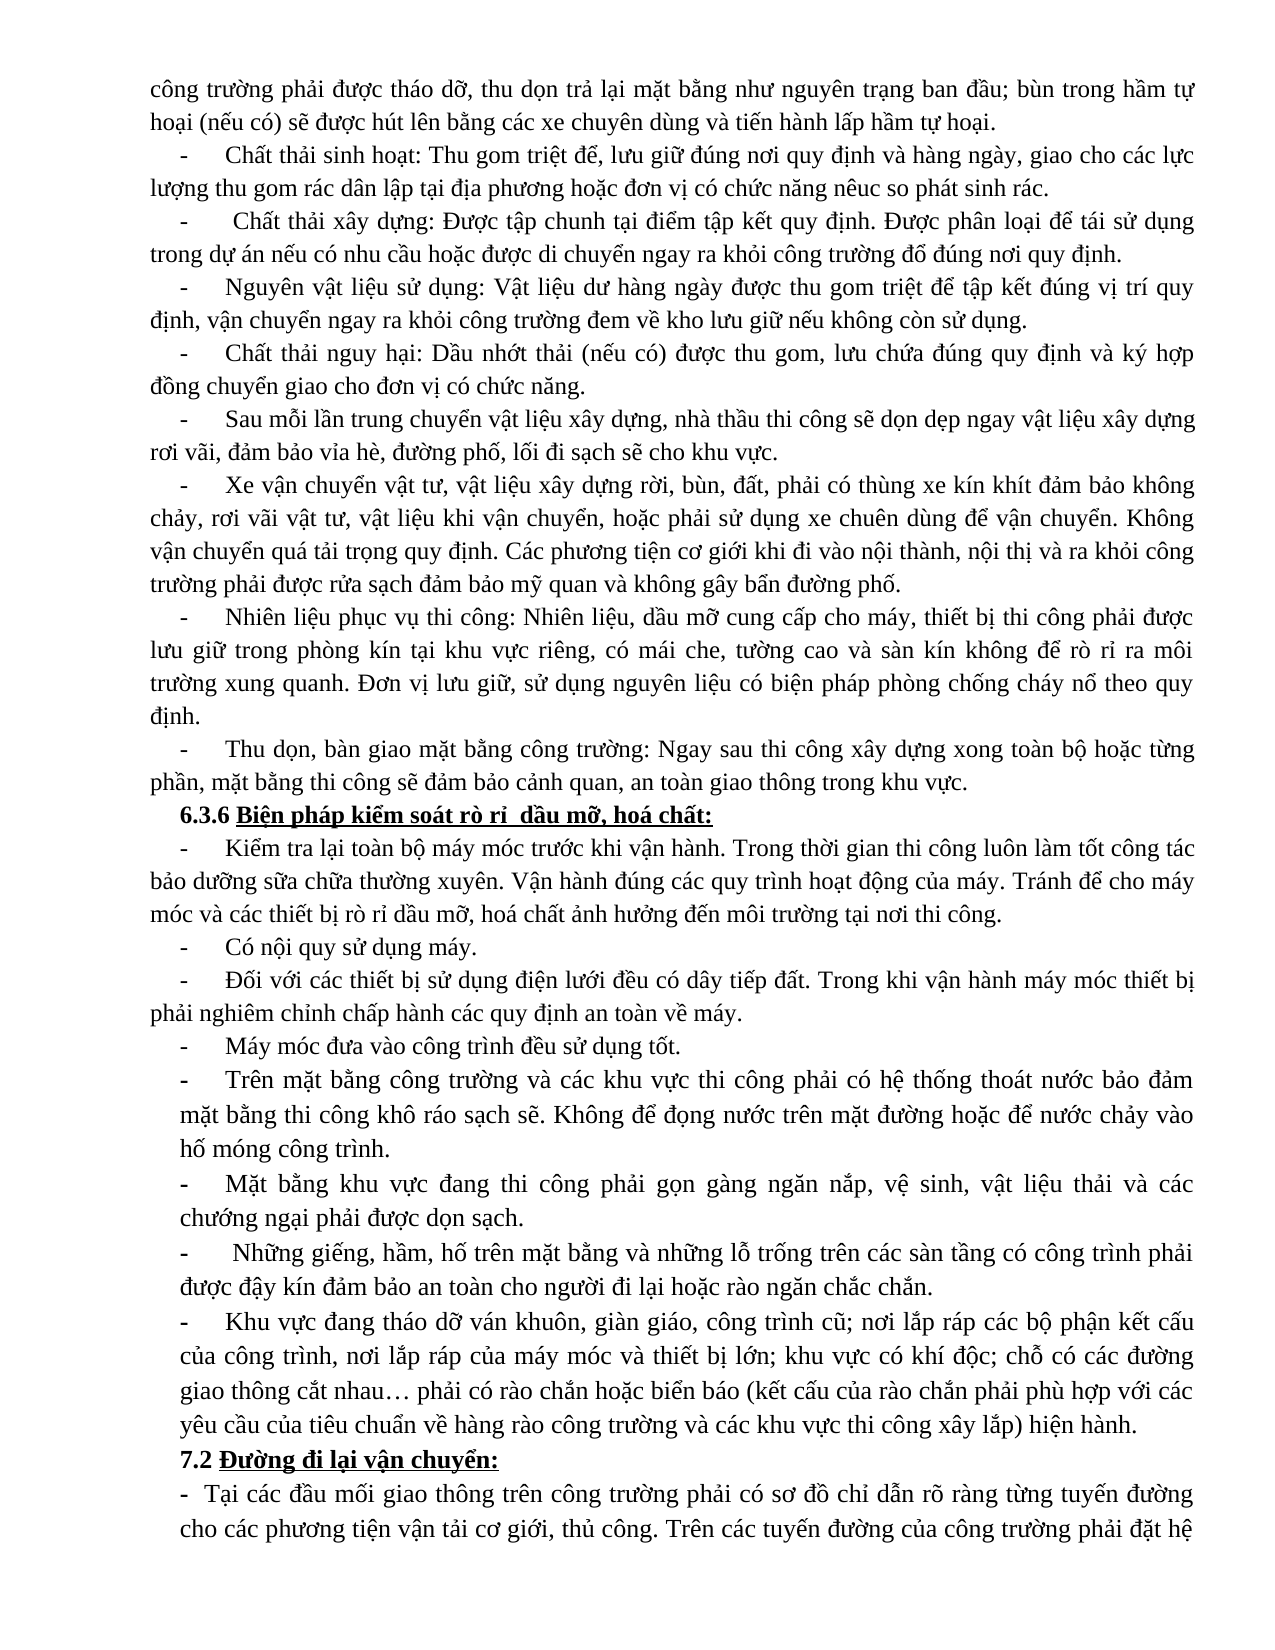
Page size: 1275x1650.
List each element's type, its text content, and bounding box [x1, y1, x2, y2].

list 7.2 Đường đi lại vận chuyển: [179, 1444, 1196, 1474]
list Nhiên liệu phục vụ thi công: Nhiên liệu, dầu mỡ cung cấp cho máy, thiết bị thi công phải được lưu giữ trong phòng kín tại khu vực riêng, có mái che, tường cao và sàn kín không để rò rỉ ra môi trường xung quanh. Đơn vị lưu giữ, sử dụng nguyên liệu có biện pháp phòng chống cháy nổ theo quy định. [150, 602, 1196, 730]
list Máy móc đưa vào công trình đều sử dụng tốt. [150, 1031, 1196, 1060]
list Xe vận chuyển vật tư, vật liệu xây dựng rời, bùn, đất, phải có thùng xe kín khít đảm bảo không chảy, rơi vãi vật tư, vật liệu khi vận chuyển, hoặc phải sử dụng xe chuên dùng để vận chuyển. Không vận chuyển quá tải trọng quy định. Các phương tiện cơ giới khi đi vào nội thành, nội thị và ra khỏi công trường phải được rửa sạch đảm bảo mỹ quan và không gây bẩn đường phố. [150, 470, 1196, 598]
list Mặt bằng khu vực đang thi công phải gọn gàng ngăn nắp, vệ sinh, vật liệu thải và các chướng ngại phải được dọn sạch. [179, 1168, 1196, 1232]
list Chất thải nguy hại: Dầu nhớt thải (nếu có) được thu gom, lưu chứa đúng quy định và ký hợp đồng chuyển giao cho đơn vị có chức năng. [150, 338, 1196, 400]
list Thu dọn, bàn giao mặt bằng công trường: Ngay sau thi công xây dựng xong toàn bộ hoặc từng phần, mặt bằng thi công sẽ đảm bảo cảnh quan, an toàn giao thông trong khu vực. [150, 734, 1196, 796]
list Đối với các thiết bị sử dụng điện lưới đều có dây tiếp đất. Trong khi vận hành máy móc thiết bị phải nghiêm chỉnh chấp hành các quy định an toàn về máy. [150, 965, 1196, 1027]
list Trên mặt bằng công trường và các khu vực thi công phải có hệ thống thoát nước bảo đảm mặt bằng thi công khô ráo sạch sẽ. Không để đọng nước trên mặt đường hoặc để nước chảy vào hố móng công trình. [179, 1064, 1196, 1163]
text 6.3.6 Biện pháp kiểm soát rò rỉ dầu mỡ, hoá chất: [150, 800, 1196, 829]
list Chất thải sinh hoạt: Thu gom triệt để, lưu giữ đúng nơi quy định và hàng ngày, giao cho các lực lượng thu gom rác dân lập tại địa phương hoặc đơn vị có chức năng nêuc so phát sinh rác. [150, 140, 1196, 202]
list Kiểm tra lại toàn bộ máy móc trước khi vận hành. Trong thời gian thi công luôn làm tốt công tác bảo dưỡng sữa chữa thường xuyên. Vận hành đúng các quy trình hoạt động của máy. Tránh để cho máy móc và các thiết bị rò rỉ dầu mỡ, hoá chất ảnh hưởng đến môi trường tại nơi thi công. [150, 833, 1196, 928]
list Sau mỗi lần trung chuyển vật liệu xây dựng, nhà thầu thi công sẽ dọn dẹp ngay vật liệu xây dựng rơi vãi, đảm bảo vỉa hè, đường phố, lối đi sạch sẽ cho khu vực. [150, 404, 1196, 466]
list Những giếng, hầm, hố trên mặt bằng và những lỗ trống trên các sàn tầng có công trình phải được đậy kín đảm bảo an toàn cho người đi lại hoặc rào ngăn chắc chắn. [179, 1237, 1196, 1301]
list Có nội quy sử dụng máy. [150, 932, 1196, 961]
list Nguyên vật liệu sử dụng: Vật liệu dư hàng ngày được thu gom triệt để tập kết đúng vị trí quy định, vận chuyển ngay ra khỏi công trường đem về kho lưu giữ nếu không còn sử dụng. [150, 272, 1196, 334]
list Khu vực đang tháo dỡ ván khuôn, giàn giáo, công trình cũ; nơi lắp ráp các bộ phận kết cấu của công trình, nơi lắp ráp của máy móc và thiết bị lớn; khu vực có khí độc; chỗ có các đường giao thông cắt nhau… phải có rào chắn hoặc biển báo (kết cấu của rào chắn phải phù hợp với các yêu cầu của tiêu chuẩn về hàng rào công trường và các khu vực thi công xây lắp) hiện hành. [179, 1306, 1196, 1439]
list Chất thải xây dựng: Được tập chunh tại điểm tập kết quy định. Được phân loại để tái sử dụng trong dự án nếu có nhu cầu hoặc được di chuyển ngay ra khỏi công trường đổ đúng nơi quy định. [150, 206, 1196, 268]
